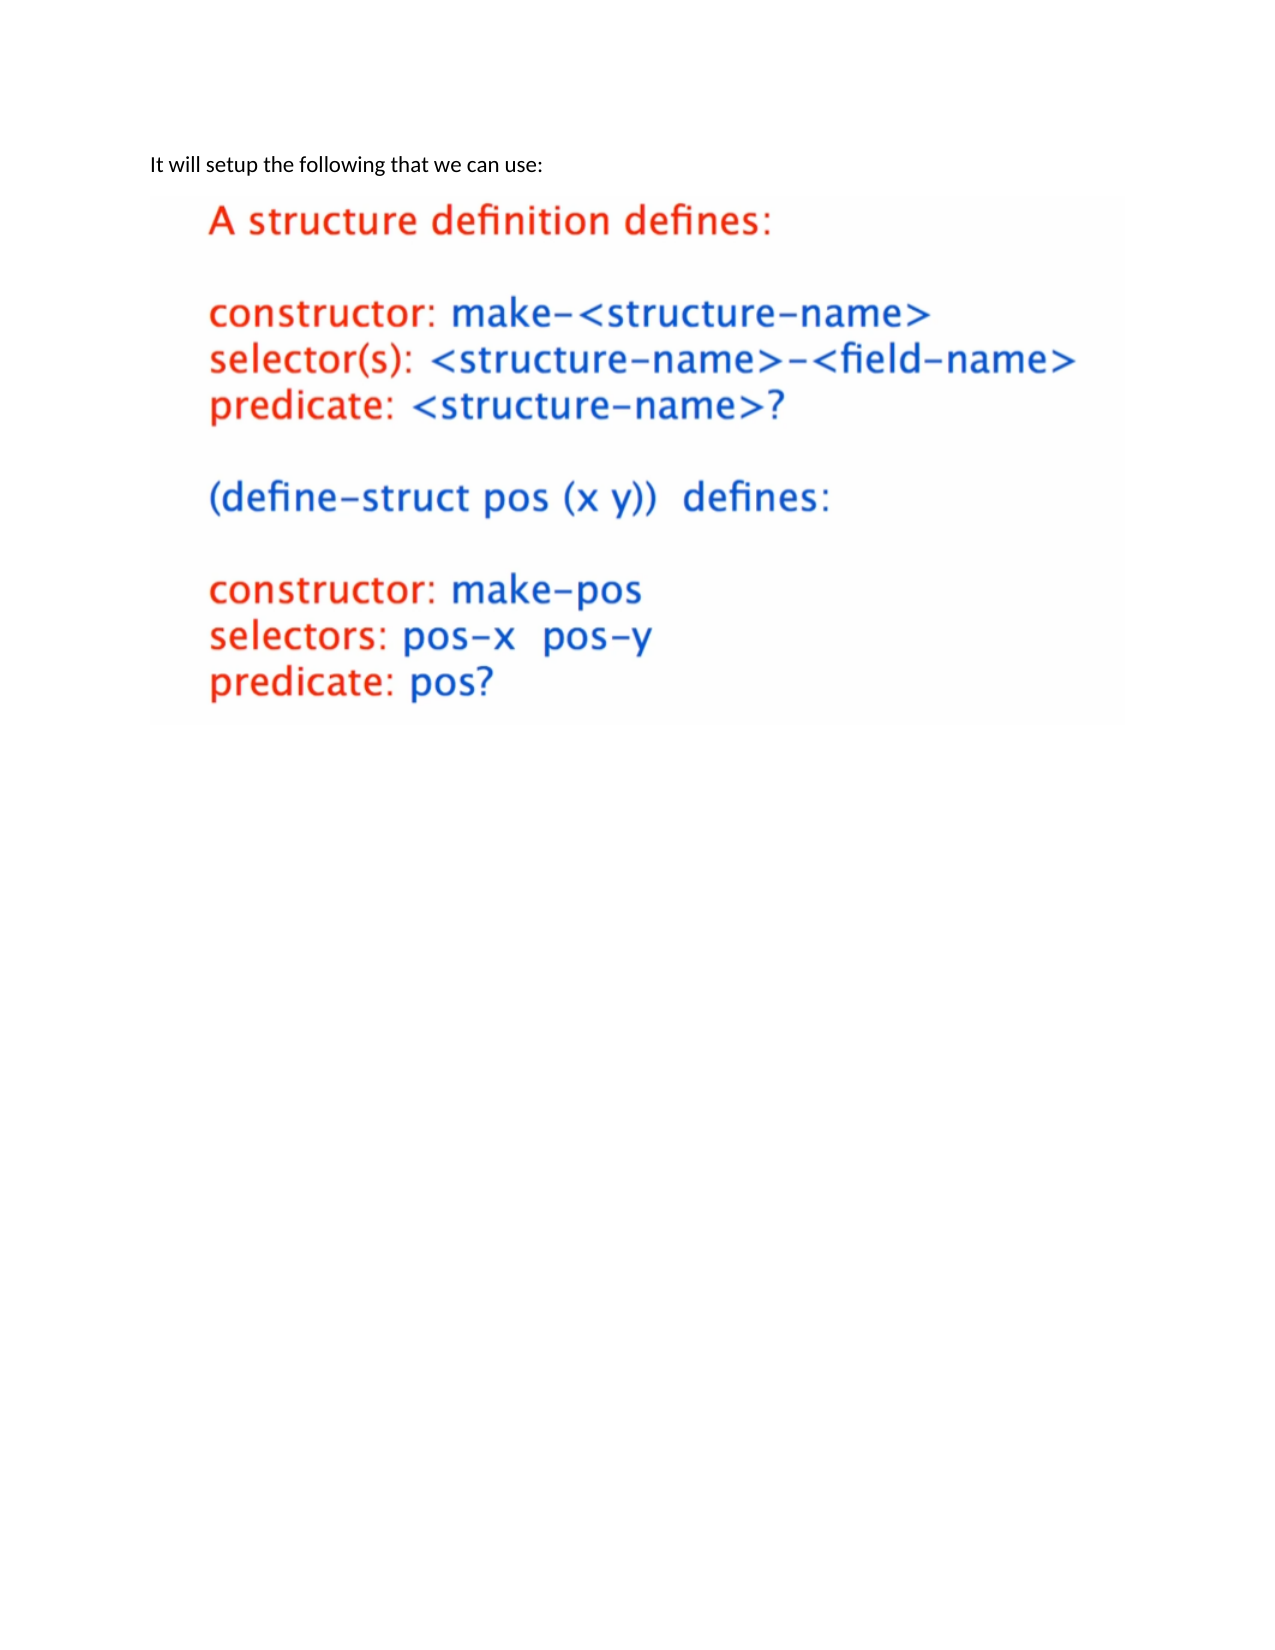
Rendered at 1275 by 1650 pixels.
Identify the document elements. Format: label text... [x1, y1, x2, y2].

picture [150, 196, 1125, 725]
text It will setup the following that we can use: [150, 150, 1125, 178]
